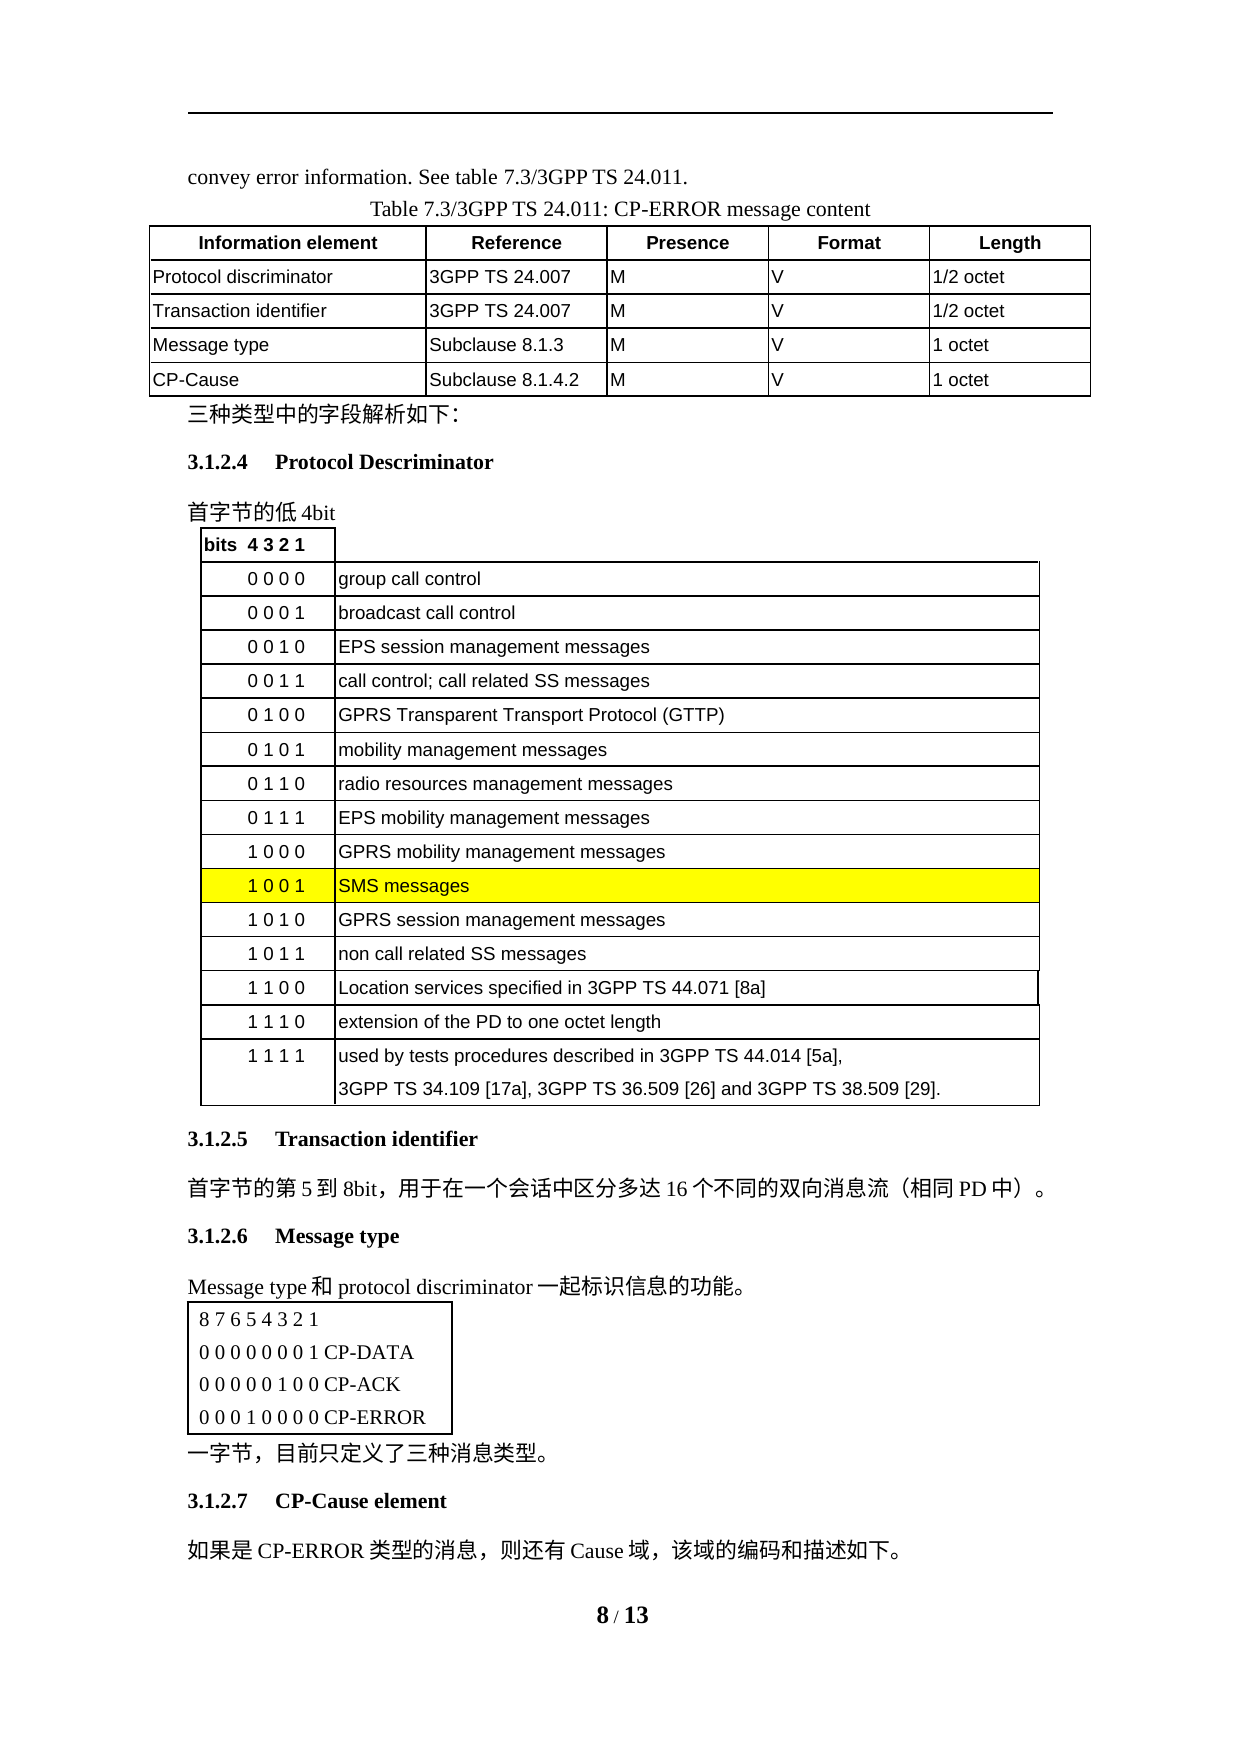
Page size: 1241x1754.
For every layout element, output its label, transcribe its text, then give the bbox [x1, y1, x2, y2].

table_header Presence [608, 227, 768, 259]
text Message type和protocol discriminator一起标识信息的功能。 [187, 1268, 1053, 1301]
table_header bits 4 3 2 1 [202, 529, 334, 561]
table_cell 3GPP TS 24.007 [427, 295, 606, 327]
table_cell Transaction identifier [150, 294, 425, 327]
table_cell 0 0 1 1 [202, 665, 334, 697]
table_cell 0 1 0 0 [202, 699, 334, 731]
table_cell 1 octet [930, 329, 1090, 361]
subtitle Transaction identifier [187, 1122, 1053, 1155]
table_cell radio resources management messages [336, 767, 1039, 799]
table_cell V [769, 261, 929, 293]
table_cell Subclause 8.1.4.2 [427, 363, 606, 395]
table_cell 1/2 octet [930, 261, 1090, 293]
table_cell 0 1 1 1 [202, 801, 334, 833]
table_cell broadcast call control [336, 597, 1039, 629]
table_cell call control; call related SS messages [336, 665, 1039, 697]
table_header 8 7 6 5 4 3 2 1 [189, 1303, 451, 1336]
table_cell 1 octet [930, 363, 1090, 395]
table_cell used by tests procedures described in 3GPP TS 44.014 [5a], 3GPP TS 34.109 [17a], 3GPP TS 36.509 [26] and 3GPP TS 38.509 [29]. [336, 1040, 1039, 1104]
table_cell EPS mobility management messages [336, 801, 1039, 833]
table_cell 1 0 1 0 [202, 903, 334, 936]
text 如果是CP-ERROR类型的消息，则还有Cause域，该域的编码和描述如下。 [187, 1533, 1053, 1565]
table_cell 1 0 0 1 [202, 869, 334, 902]
table_cell Subclause 8.1.3 [427, 329, 606, 361]
table_cell M [608, 329, 768, 361]
table_cell V [769, 295, 929, 327]
table_cell 0 0 0 0 0 0 0 1 CP-DATA [189, 1336, 451, 1368]
table_header Reference [427, 227, 606, 259]
table_header Format [769, 227, 929, 259]
text 首字节的第5到8bit，用于在一个会话中区分多达16个不同的双向消息流（相同PD中）。 [187, 1171, 1053, 1203]
table_cell 0 0 0 0 [202, 563, 334, 595]
table_cell 1 1 1 0 [202, 1006, 334, 1038]
table_cell Location services specified in 3GPP TS 44.071 [8a] [336, 971, 1037, 1004]
table_cell EPS session management messages [336, 631, 1039, 663]
text 一字节，目前只定义了三种消息类型。 [187, 1435, 1053, 1468]
table_cell CP-Cause [150, 363, 425, 395]
table_header Length [930, 227, 1090, 259]
text Table 7.3/3GPP TS 24.011: CP-ERROR message content [187, 193, 1053, 225]
table_cell 0 0 0 1 [202, 597, 334, 629]
text 首字节的低4bit [187, 494, 1053, 527]
table_cell 3GPP TS 24.007 [427, 261, 606, 293]
table_cell mobility management messages [336, 733, 1039, 765]
table_cell SMS messages [336, 869, 1039, 902]
table_cell 0 0 0 1 0 0 0 0 CP-ERROR [189, 1401, 451, 1433]
table_cell Message type [150, 328, 425, 361]
table_cell V [769, 329, 929, 361]
subtitle CP-Cause element [187, 1484, 1053, 1516]
table_cell 1 1 1 1 [202, 1040, 334, 1104]
table_cell 0 0 0 0 0 1 0 0 CP-ACK [189, 1368, 451, 1401]
table_cell 1 0 0 0 [202, 835, 334, 868]
table_cell GPRS mobility management messages [336, 835, 1039, 868]
table_cell 1/2 octet [930, 295, 1090, 327]
table_cell group call control [336, 561, 1039, 595]
table_header Information element [150, 227, 425, 259]
table_cell GPRS session management messages [336, 903, 1039, 936]
table_cell GPRS Transparent Transport Protocol (GTTP) [336, 699, 1039, 731]
table_cell 1 1 0 0 [202, 971, 334, 1004]
table_cell M [608, 363, 768, 395]
table_cell Protocol discriminator [150, 260, 425, 293]
text 三种类型中的字段解析如下： [187, 397, 1053, 429]
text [187, 160, 1053, 193]
table_cell V [769, 363, 929, 395]
subtitle Message type [187, 1220, 1053, 1252]
table_cell 0 0 1 0 [202, 631, 334, 663]
table_cell non call related SS messages [336, 937, 1039, 970]
table_cell M [608, 295, 768, 327]
table_cell M [608, 261, 768, 293]
subtitle Protocol Descriminator [187, 446, 1053, 478]
table_cell extension of the PD to one octet length [336, 1006, 1039, 1038]
table_cell 0 1 0 1 [202, 733, 334, 765]
table_cell 1 0 1 1 [202, 937, 334, 970]
table_cell 0 1 1 0 [202, 767, 334, 799]
